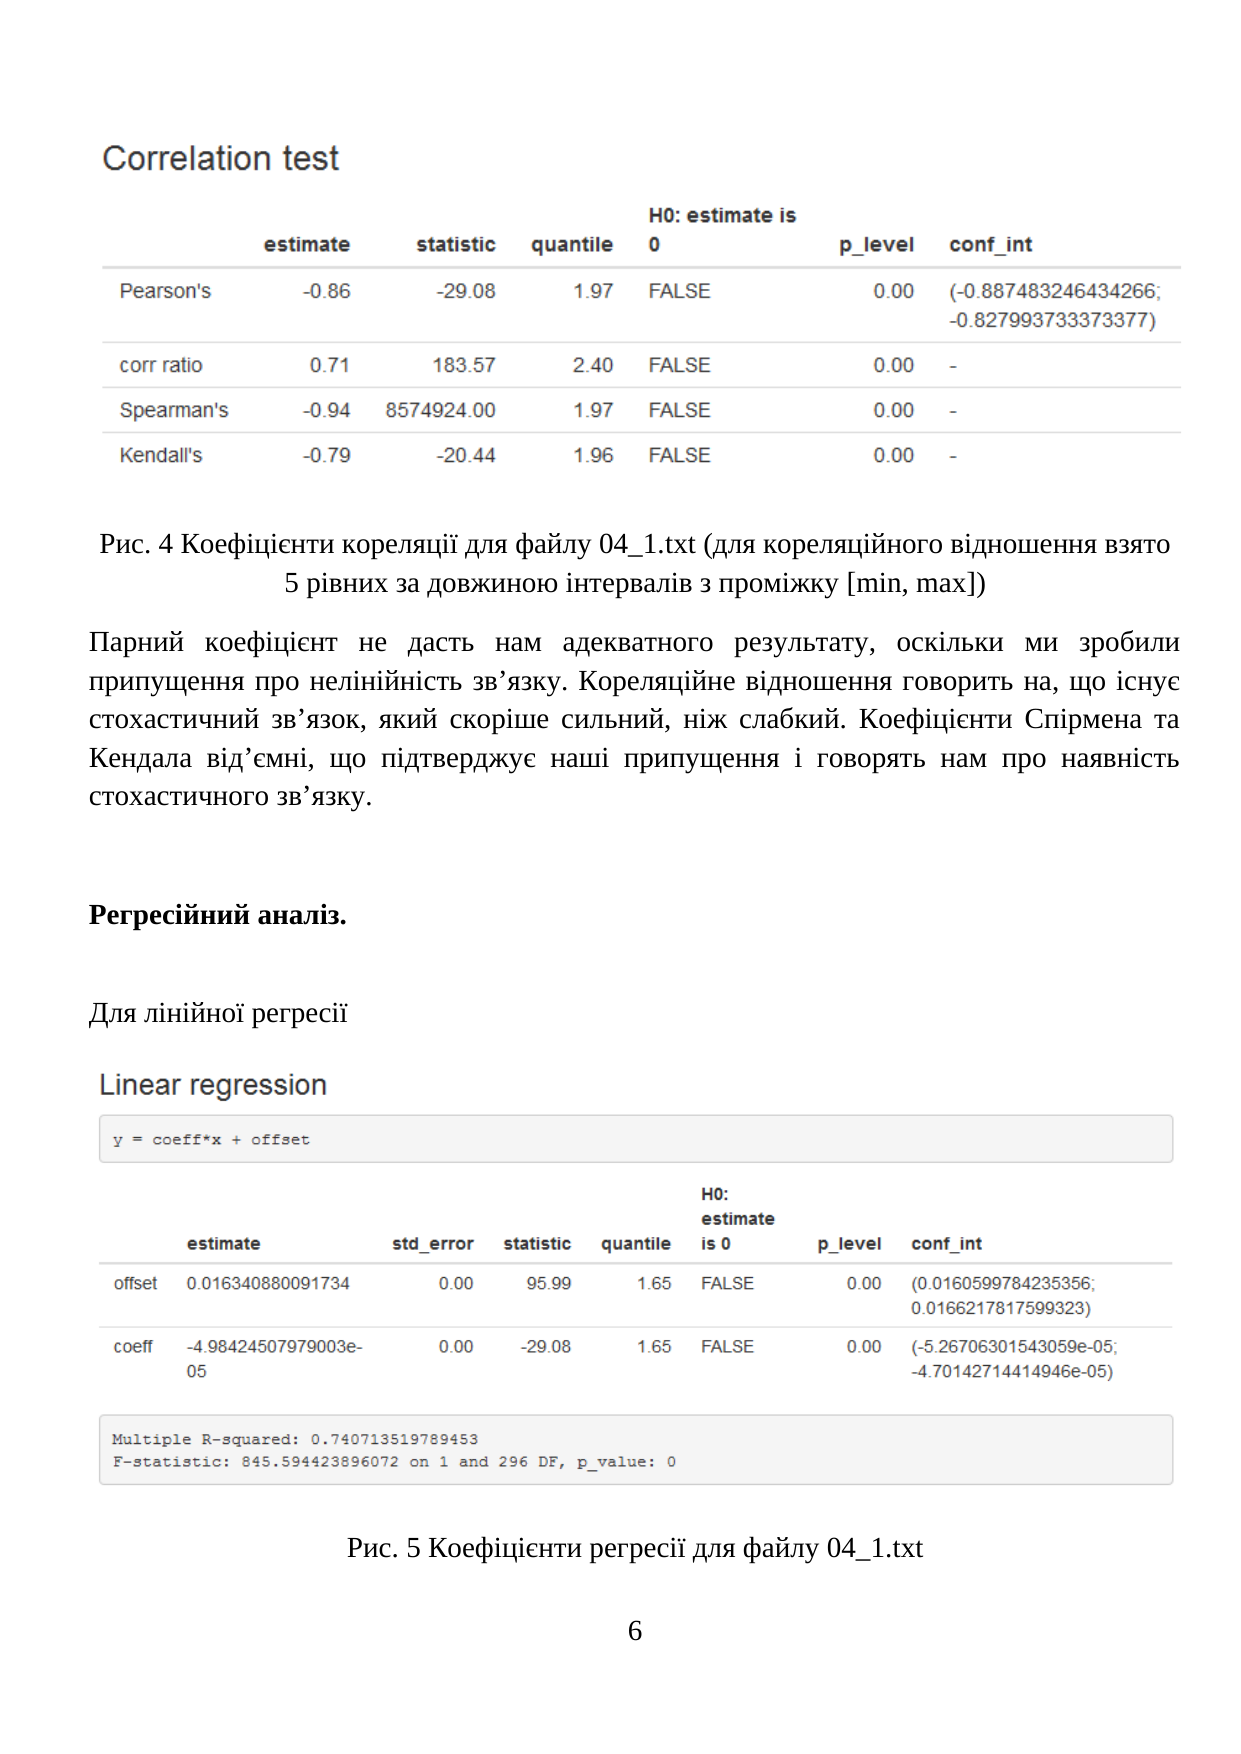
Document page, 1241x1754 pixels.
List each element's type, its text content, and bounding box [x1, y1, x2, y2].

picture [88, 118, 1182, 522]
text Рис. 5 Коефіцієнти регресії для файлу 04_1.txt [89, 1530, 1181, 1564]
subtitle Регресійний аналіз. [89, 897, 1181, 931]
picture [88, 1054, 1181, 1505]
text Рис. 4 Коефіцієнти кореляції для файлу 04_1.txt (для кореляційного відношення взято 5 рівних за довжиною інтервалів з проміжку [min, max]) [89, 522, 1181, 598]
text Для лінійної регресії [89, 995, 1181, 1028]
text Парний коефіцієнт не дасть нам адекватного результату, оскільки ми зробили припущення про нелінійність зв’язку. Кореляційне відношення говорить на, що існує стохастичний зв’язок, який скоріше сильний, ніж слабкий. Коефіцієнти Спірмена та Кендала від’ємні, що підтверджує наші припущення і говорять нам про наявність стохастичного зв’язку. [89, 624, 1181, 812]
